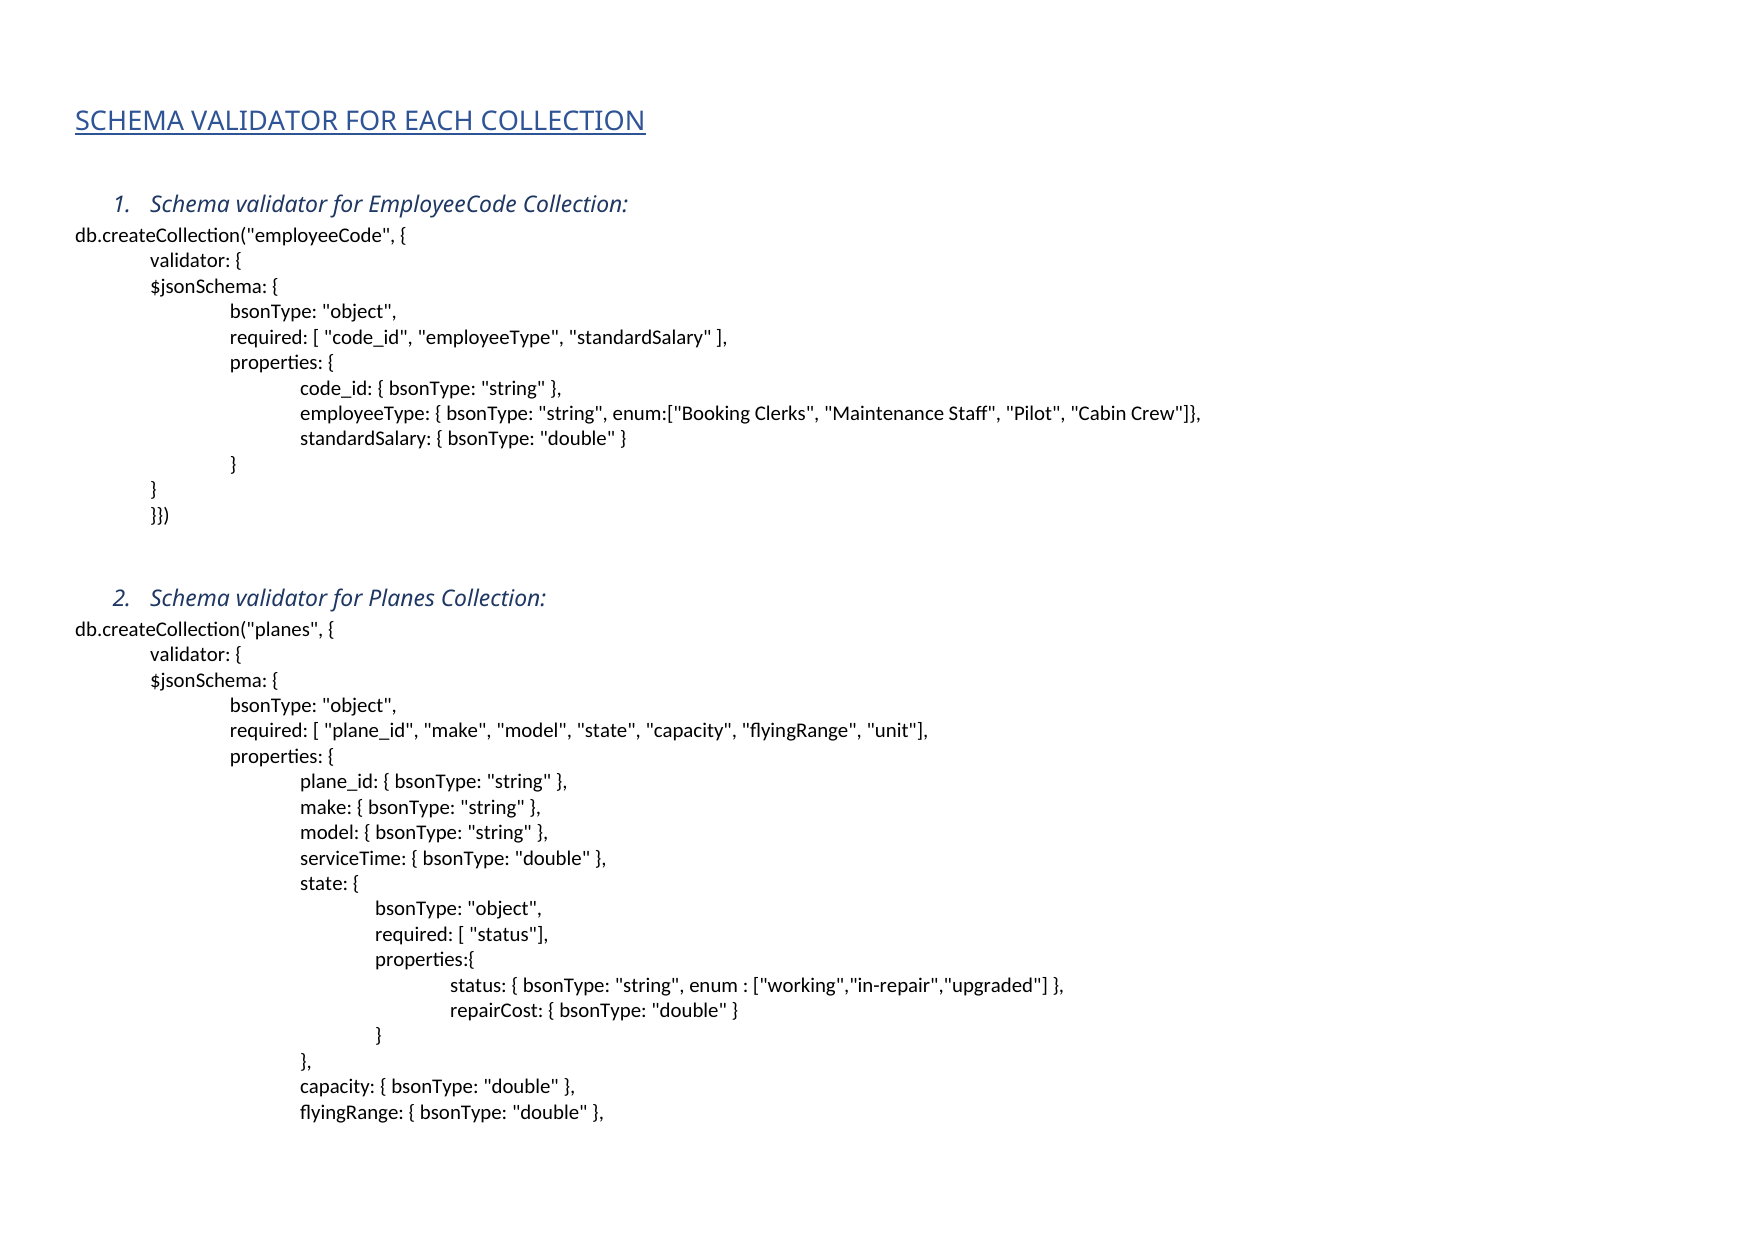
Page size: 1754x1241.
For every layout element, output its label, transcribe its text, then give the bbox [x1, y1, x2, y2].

text $jsonSchema: { [75, 273, 1679, 298]
text serviceTime: { bsonType: "double" }, [75, 845, 1679, 870]
subtitle Schema validator for Planes Collection: [112, 582, 1679, 613]
text validator: { [75, 641, 1679, 667]
text } [75, 1023, 1679, 1048]
text make: { bsonType: "string" }, [75, 794, 1679, 819]
text status: { bsonType: "string", enum : ["working","in-repair","upgraded"] }, [75, 972, 1679, 997]
text }, [75, 1048, 1679, 1073]
text properties: { [75, 743, 1679, 768]
text bsonType: "object", [75, 298, 1679, 324]
text db.createCollection("planes", { [75, 616, 1679, 641]
text bsonType: "object", [75, 896, 1679, 921]
subtitle SCHEMA VALIDATOR FOR EACH COLLECTION [75, 102, 1679, 139]
text } [75, 451, 1679, 476]
text $jsonSchema: { [75, 667, 1679, 692]
text properties: { [75, 349, 1679, 375]
text validator: { [75, 248, 1679, 273]
text employeeType: { bsonType: "string", enum:["Booking Clerks", "Maintenance Staff", "Pilot", "Cabin Crew"]}, [75, 400, 1679, 426]
text repairCost: { bsonType: "double" } [75, 997, 1679, 1023]
text required: [ "code_id", "employeeType", "standardSalary" ], [75, 324, 1679, 349]
text capacity: { bsonType: "double" }, [75, 1073, 1679, 1099]
text required: [ "plane_id", "make", "model", "state", "capacity", "flyingRange", "unit"], [75, 718, 1679, 743]
text properties:{ [75, 946, 1679, 972]
text state: { [75, 870, 1679, 896]
text } [75, 476, 1679, 502]
text model: { bsonType: "string" }, [75, 819, 1679, 845]
text required: [ "status"], [75, 921, 1679, 946]
text code_id: { bsonType: "string" }, [75, 375, 1679, 400]
text bsonType: "object", [75, 692, 1679, 718]
text plane_id: { bsonType: "string" }, [75, 768, 1679, 794]
text }}) [75, 502, 1679, 527]
subtitle Schema validator for EmployeeCode Collection: [112, 188, 1679, 220]
text standardSalary: { bsonType: "double" } [75, 426, 1679, 451]
text flyingRange: { bsonType: "double" }, [75, 1099, 1679, 1124]
text db.createCollection("employeeCode", { [75, 222, 1679, 248]
